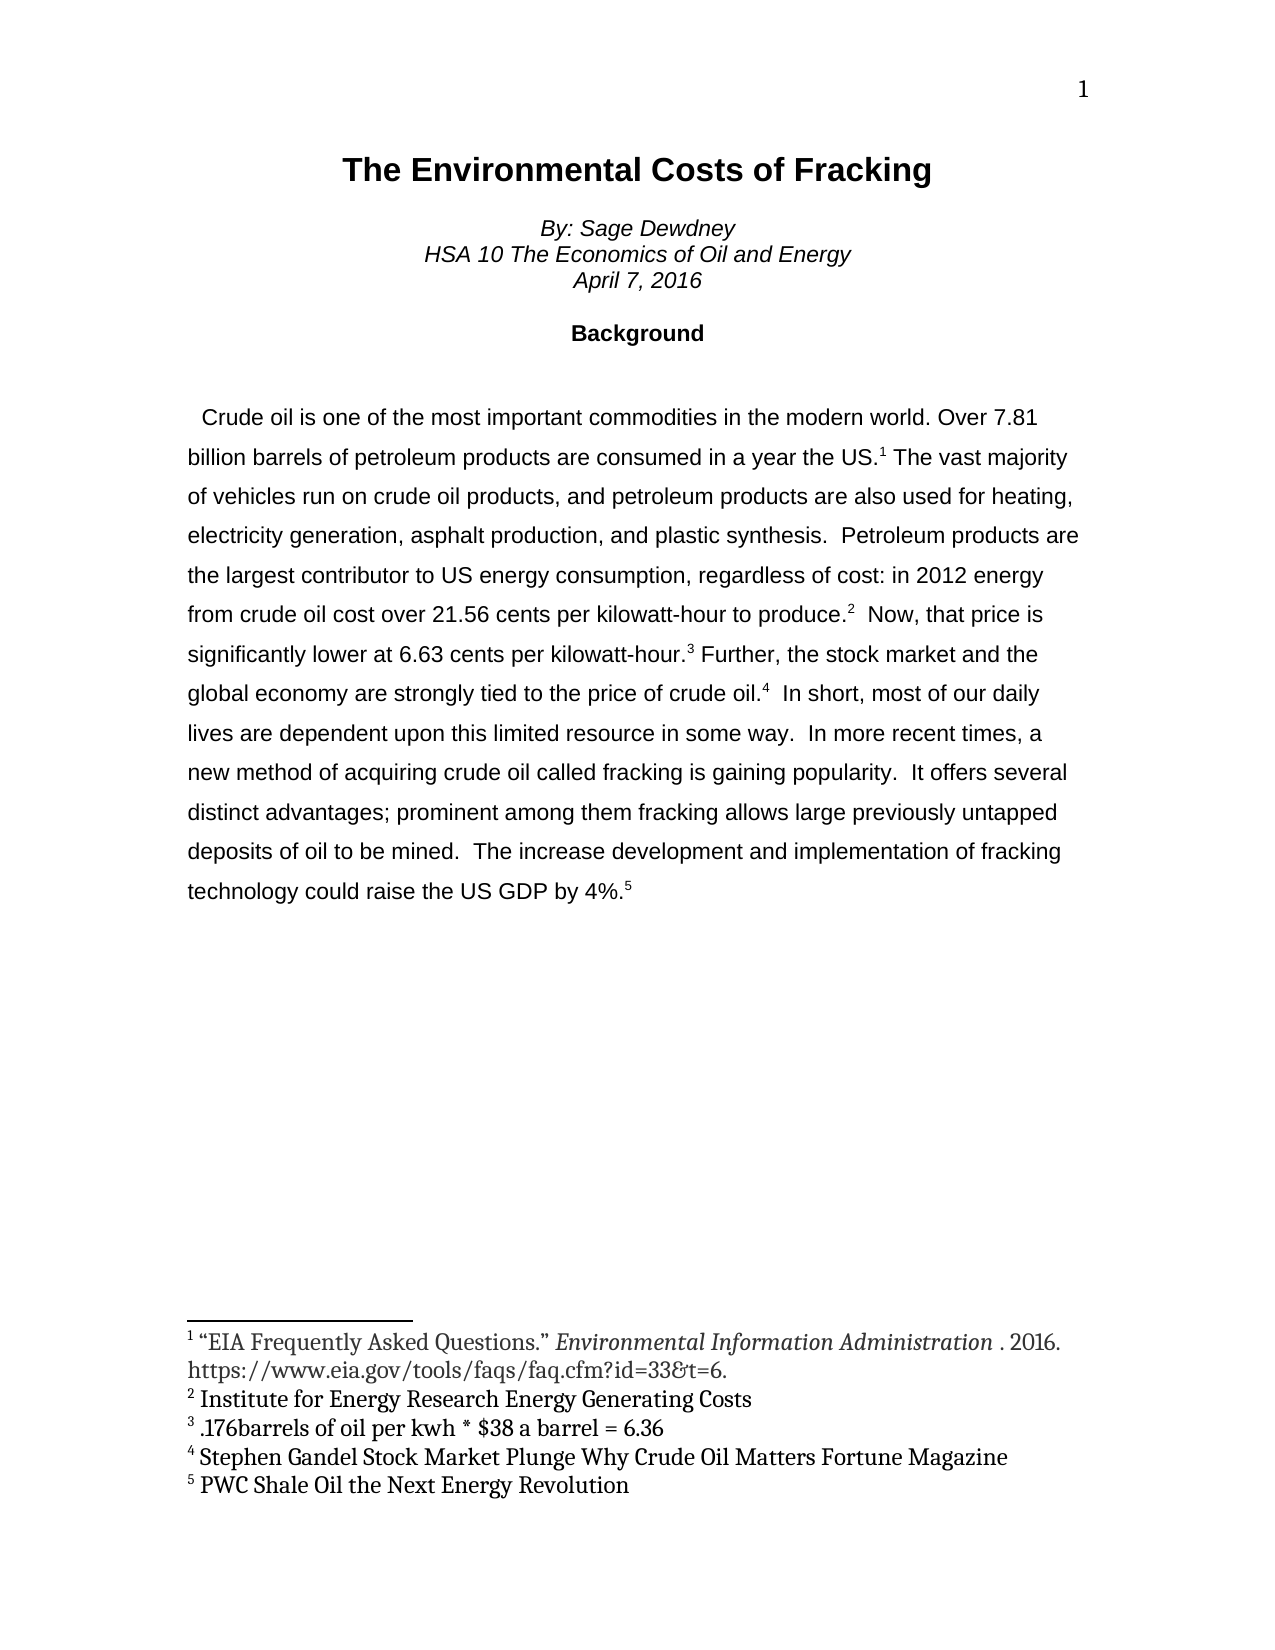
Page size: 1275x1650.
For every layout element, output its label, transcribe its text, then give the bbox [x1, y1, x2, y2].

text April 7, 2016 [187, 267, 1087, 294]
text Background [187, 320, 1087, 347]
text Crude oil is one of the most important commodities in the modern world. Over 7.81 billion barrels of petroleum products are consumed in a year the US. The vast majority of vehicles run on crude oil products, and petroleum products are also used for heating, electricity generation, asphalt production, and plastic synthesis. Petroleum products are the largest contributor to US energy consumption, regardless of cost: in 2012 energy from crude oil cost over 21.56 cents per kilowatt-hour to produce. Now, that price is significantly lower at 6.63 cents per kilowatt-hour. Further, the stock market and the global economy are strongly tied to the price of crude oil. In short, most of our daily lives are dependent upon this limited resource in some way. In more recent times, a new method of acquiring crude oil called fracking is gaining popularity. It offers several distinct advantages; prominent among them fracking allows large previously untapped deposits of oil to be mined. The increase development and implementation of fracking technology could raise the US GDP by 4%. [187, 404, 1087, 904]
text The Environmental Costs of Fracking [187, 150, 1087, 188]
text By: Sage Dewdney [187, 215, 1087, 241]
text HSA 10 The Economics of Oil and Energy [187, 241, 1087, 267]
